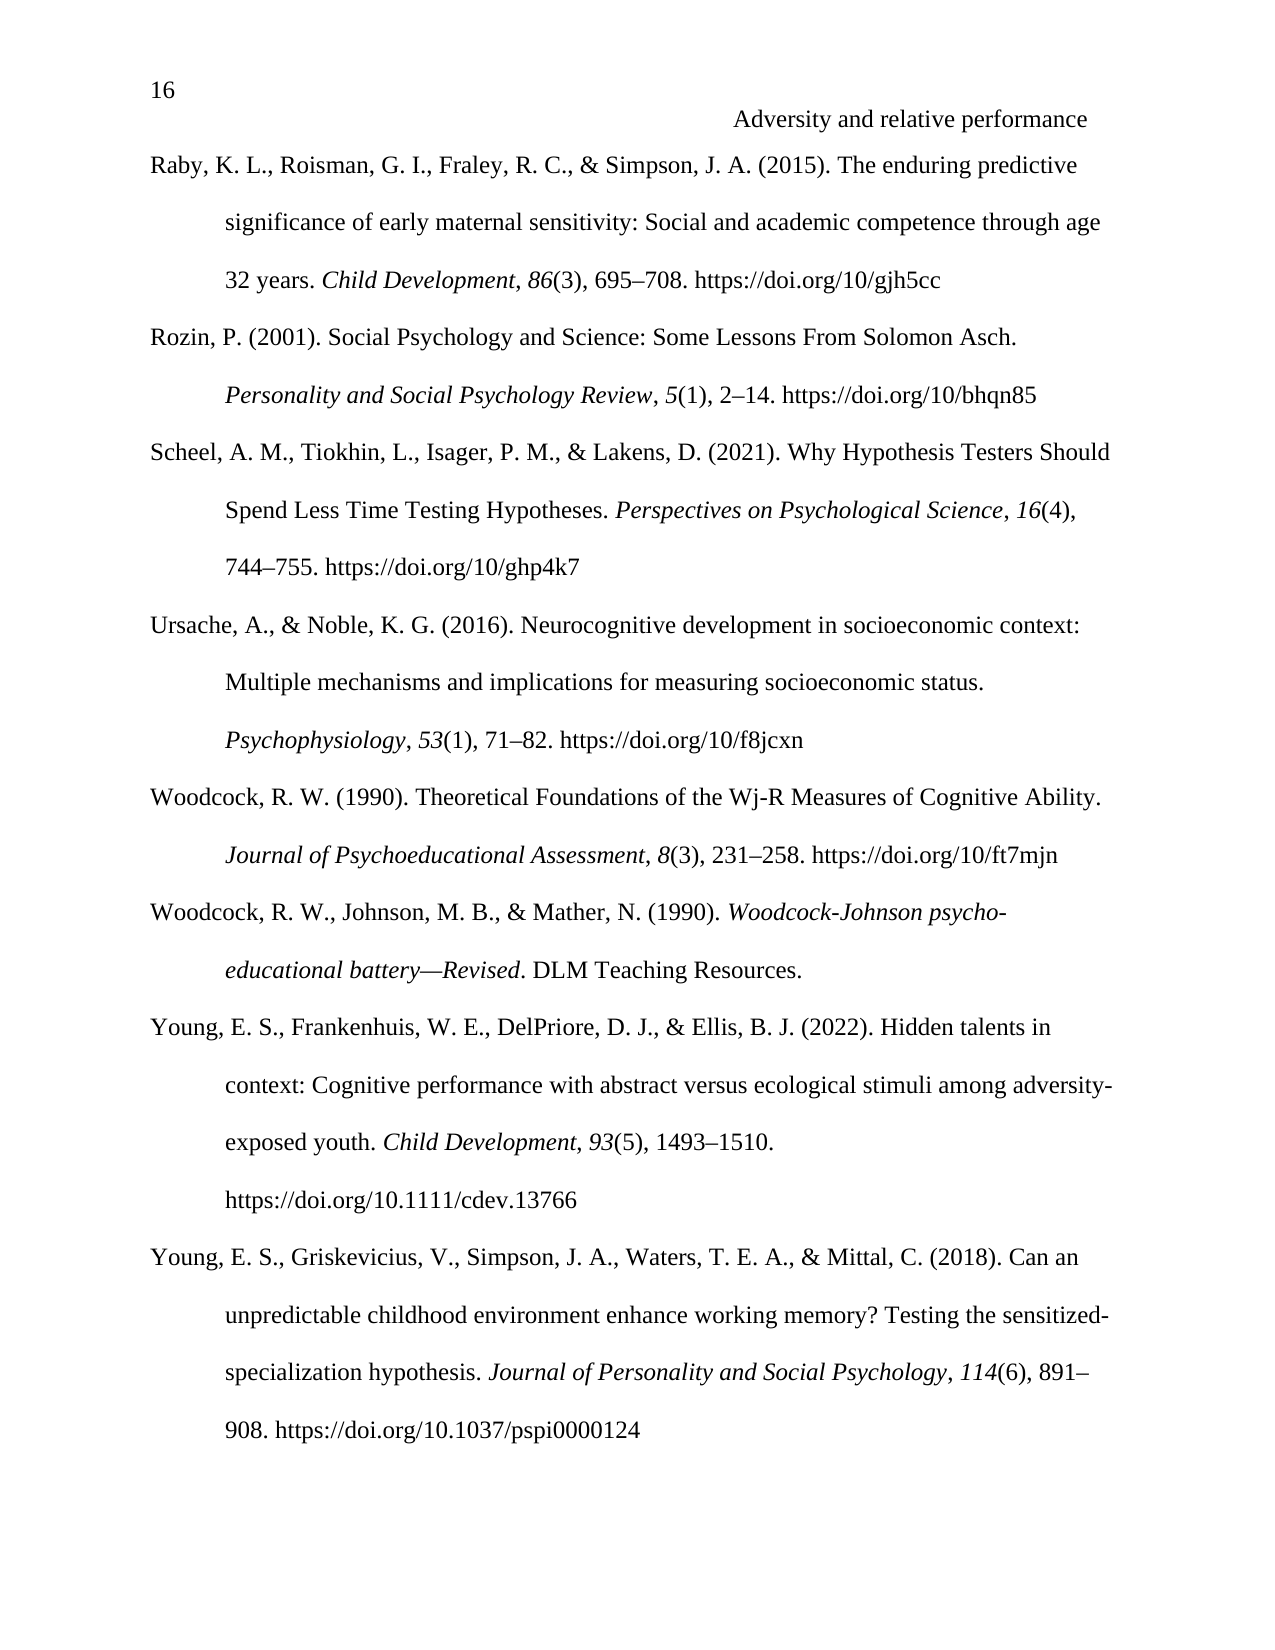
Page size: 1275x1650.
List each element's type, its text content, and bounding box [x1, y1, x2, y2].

text Woodcock, R. W. (1990). Theoretical Foundations of the Wj-R Measures of Cognitive Ability. Journal of Psychoeducational Assessment, 8(3), 231–258. https://doi.org/10/ft7mjn [150, 782, 1125, 869]
text Ursache, A., & Noble, K. G. (2016). Neurocognitive development in socioeconomic context: Multiple mechanisms and implications for measuring socioeconomic status. Psychophysiology, 53(1), 71–82. https://doi.org/10/f8jcxn [150, 610, 1125, 754]
text Woodcock, R. W., Johnson, M. B., & Mather, N. (1990). Woodcock-Johnson psycho-educational battery—Revised. DLM Teaching Resources. [150, 897, 1125, 984]
text Raby, K. L., Roisman, G. I., Fraley, R. C., & Simpson, J. A. (2015). The enduring predictive significance of early maternal sensitivity: Social and academic competence through age 32 years. Child Development, 86(3), 695–708. https://doi.org/10/gjh5cc [150, 150, 1125, 294]
text Rozin, P. (2001). Social Psychology and Science: Some Lessons From Solomon Asch. Personality and Social Psychology Review, 5(1), 2–14. https://doi.org/10/bhqn85 [150, 322, 1125, 409]
text Scheel, A. M., Tiokhin, L., Isager, P. M., & Lakens, D. (2021). Why Hypothesis Testers Should Spend Less Time Testing Hypotheses. Perspectives on Psychological Science, 16(4), 744–755. https://doi.org/10/ghp4k7 [150, 437, 1125, 581]
text Young, E. S., Frankenhuis, W. E., DelPriore, D. J., & Ellis, B. J. (2022). Hidden talents in context: Cognitive performance with abstract versus ecological stimuli among adversity-exposed youth. Child Development, 93(5), 1493–1510. https://doi.org/10.1111/cdev.13766 [150, 1012, 1125, 1214]
text Young, E. S., Griskevicius, V., Simpson, J. A., Waters, T. E. A., & Mittal, C. (2018). Can an unpredictable childhood environment enhance working memory? Testing the sensitized-specialization hypothesis. Journal of Personality and Social Psychology, 114(6), 891–908. https://doi.org/10.1037/pspi0000124 [150, 1242, 1125, 1444]
